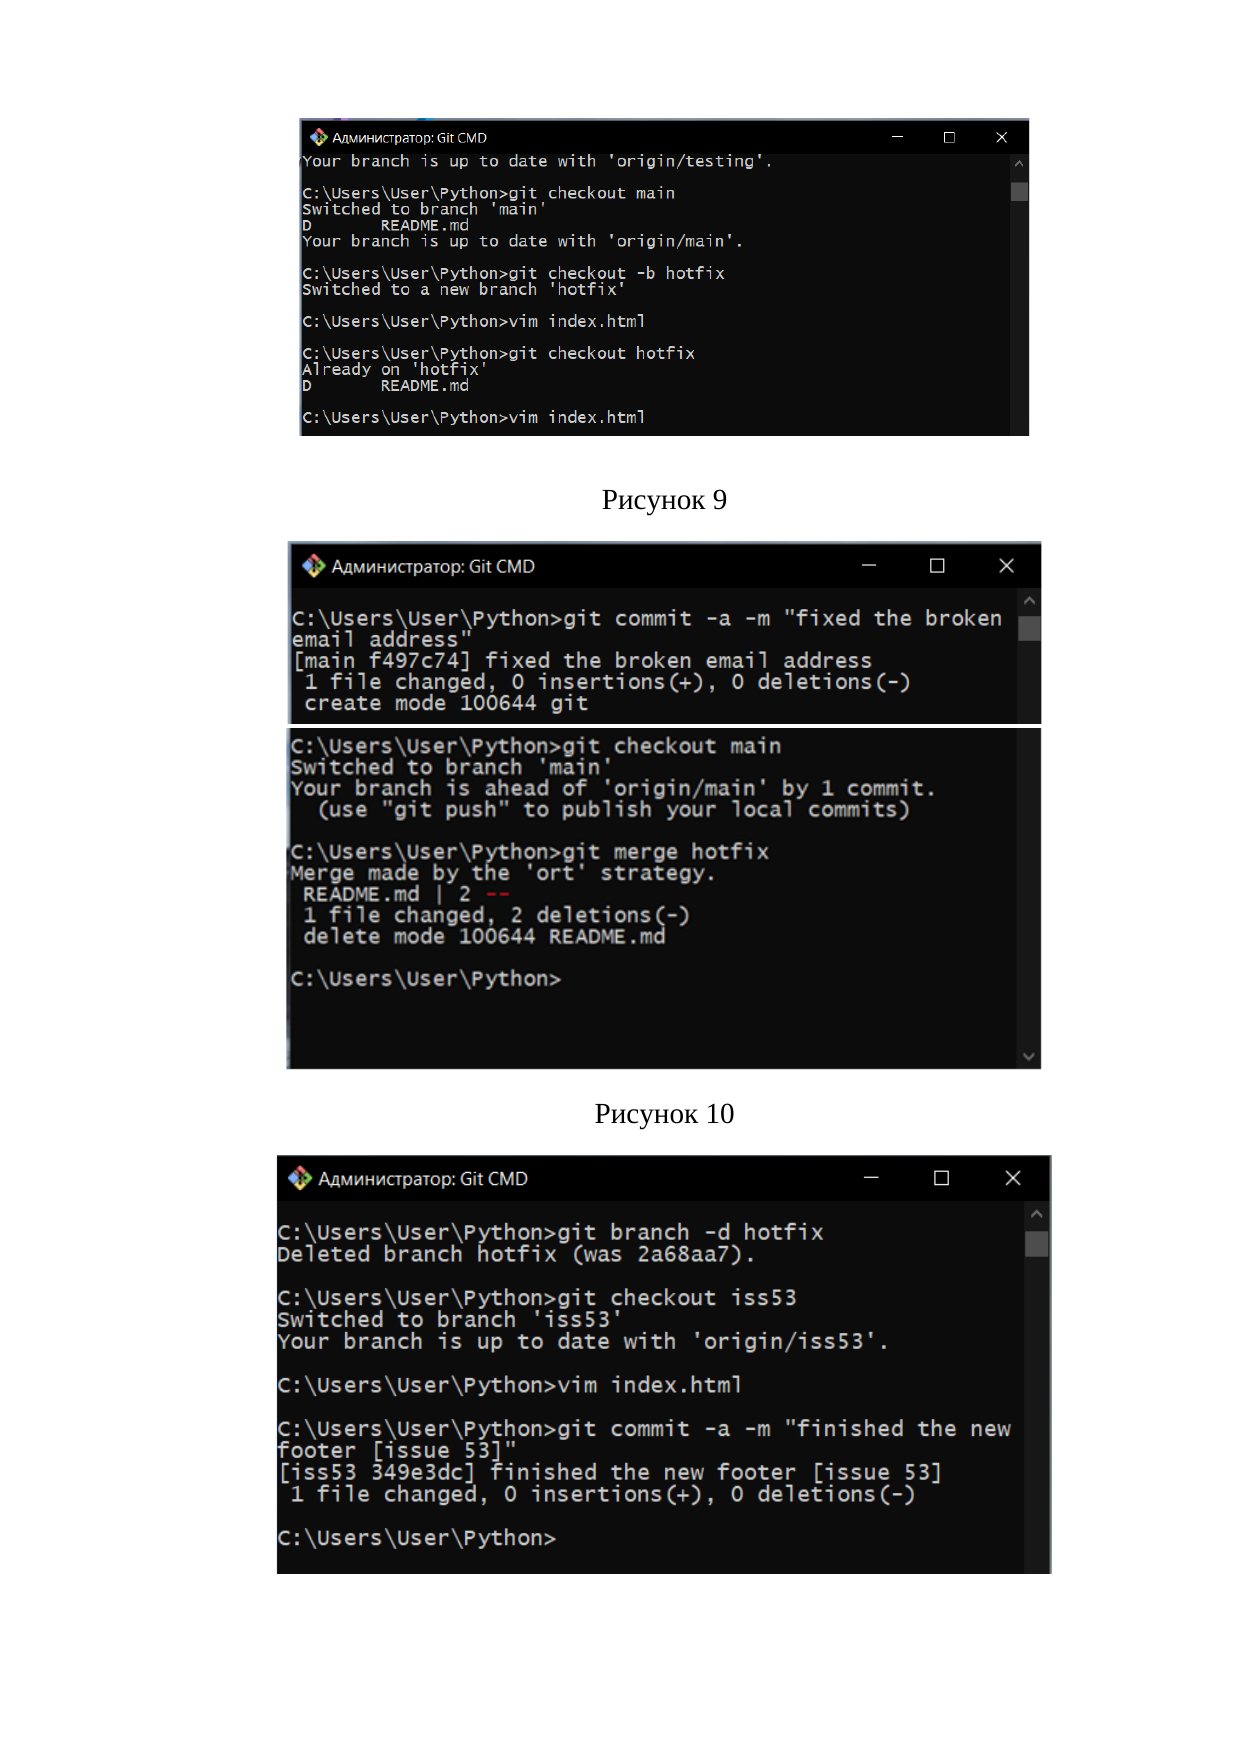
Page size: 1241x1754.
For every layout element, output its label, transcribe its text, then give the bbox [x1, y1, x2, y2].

picture [286, 728, 1043, 1071]
text Рисунок 9 [177, 482, 1152, 516]
text Рисунок 10 [177, 1096, 1152, 1130]
picture [287, 541, 1042, 724]
picture [276, 1155, 1052, 1574]
picture [299, 118, 1030, 436]
